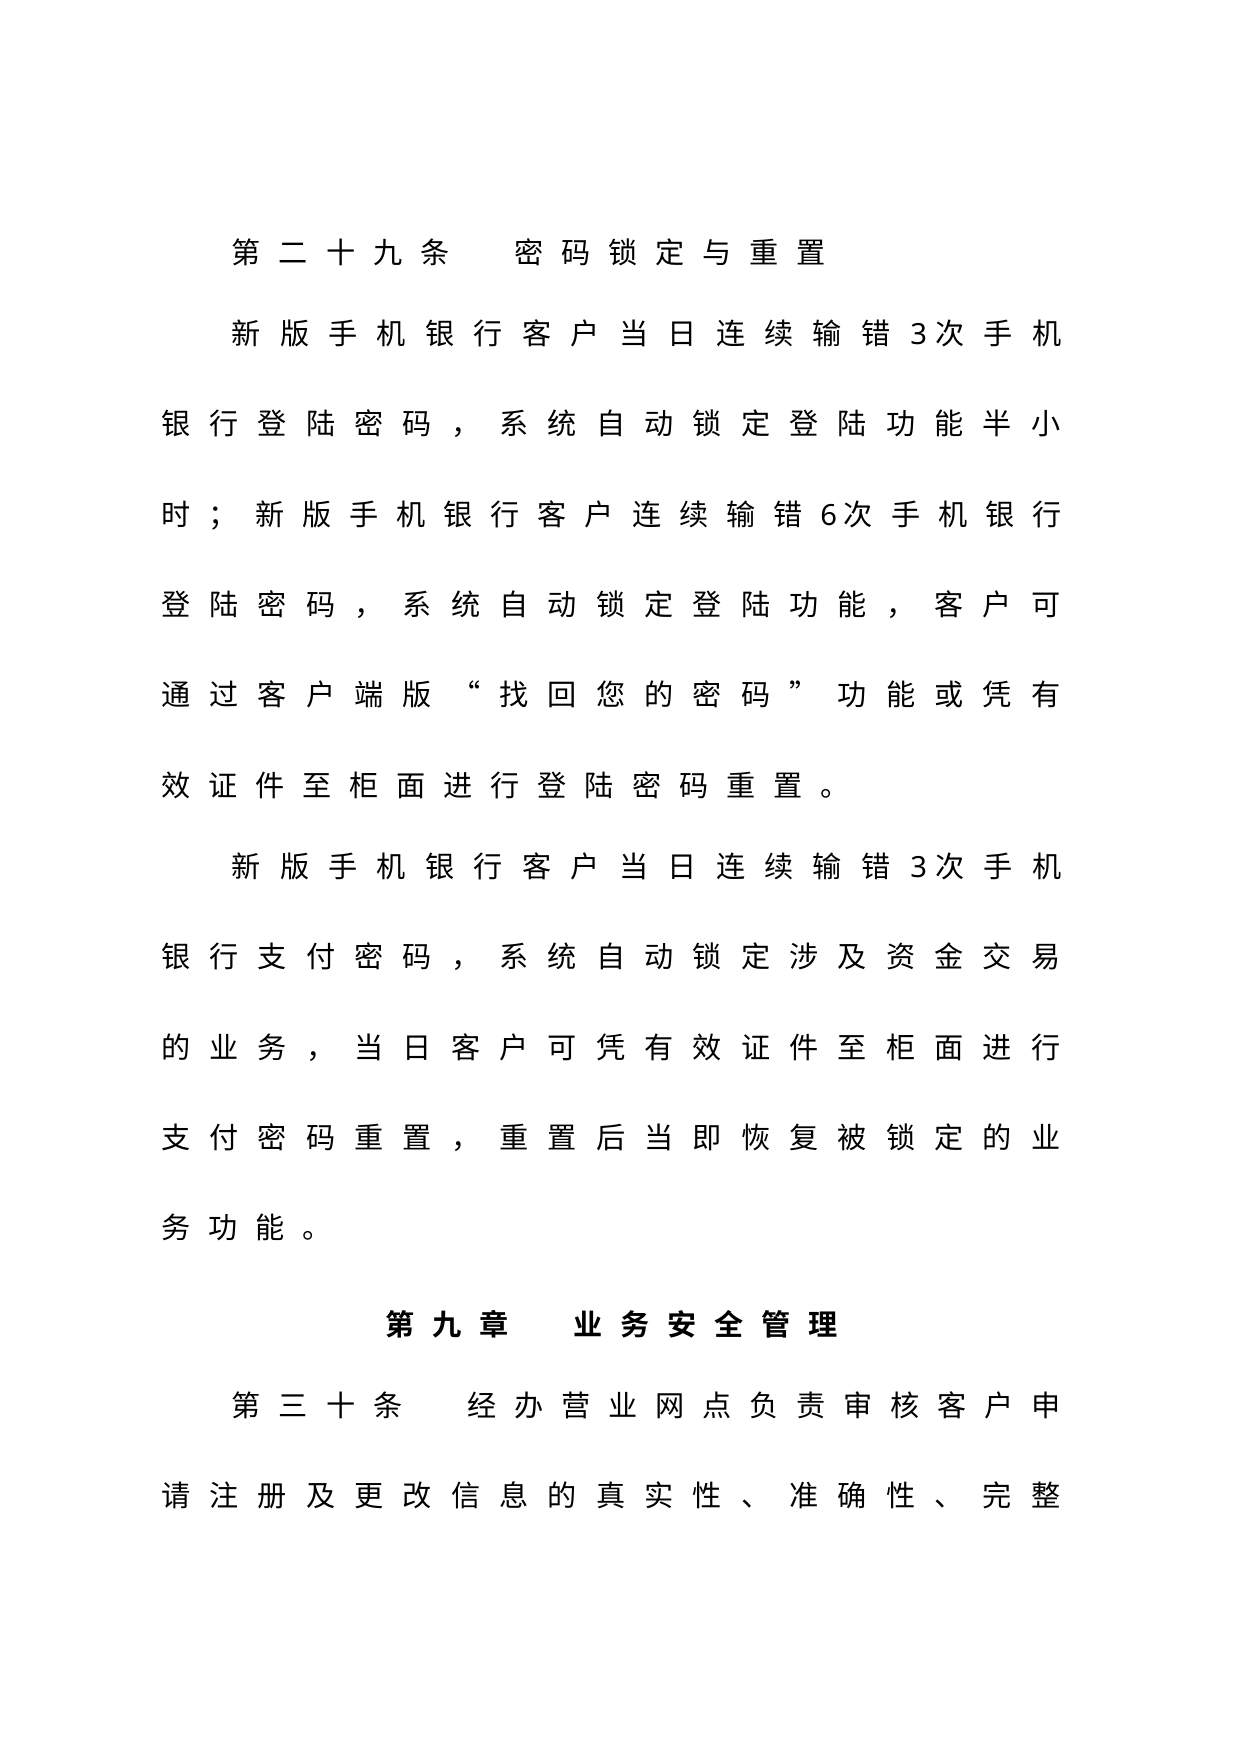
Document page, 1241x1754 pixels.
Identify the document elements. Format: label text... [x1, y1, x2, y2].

text 第九章 业务安全管理 [161, 1292, 1079, 1352]
text 第二十九条 密码锁定与重置 [161, 220, 1079, 281]
text 新版手机银行客户当日连续输错3次手机银行支付密码，系统自动锁定涉及资金交易的业务，当日客户可凭有效证件至柜面进行支付密码重置，重置后当即恢复被锁定的业务功能。 [161, 834, 1079, 1256]
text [161, 1373, 1079, 1524]
text 新版手机银行客户当日连续输错3次手机银行登陆密码，系统自动锁定登陆功能半小时；新版手机银行客户连续输错6次手机银行登陆密码，系统自动锁定登陆功能，客户可通过客户端版“找回您的密码”功能或凭有效证件至柜面进行登陆密码重置。 [161, 302, 1079, 813]
